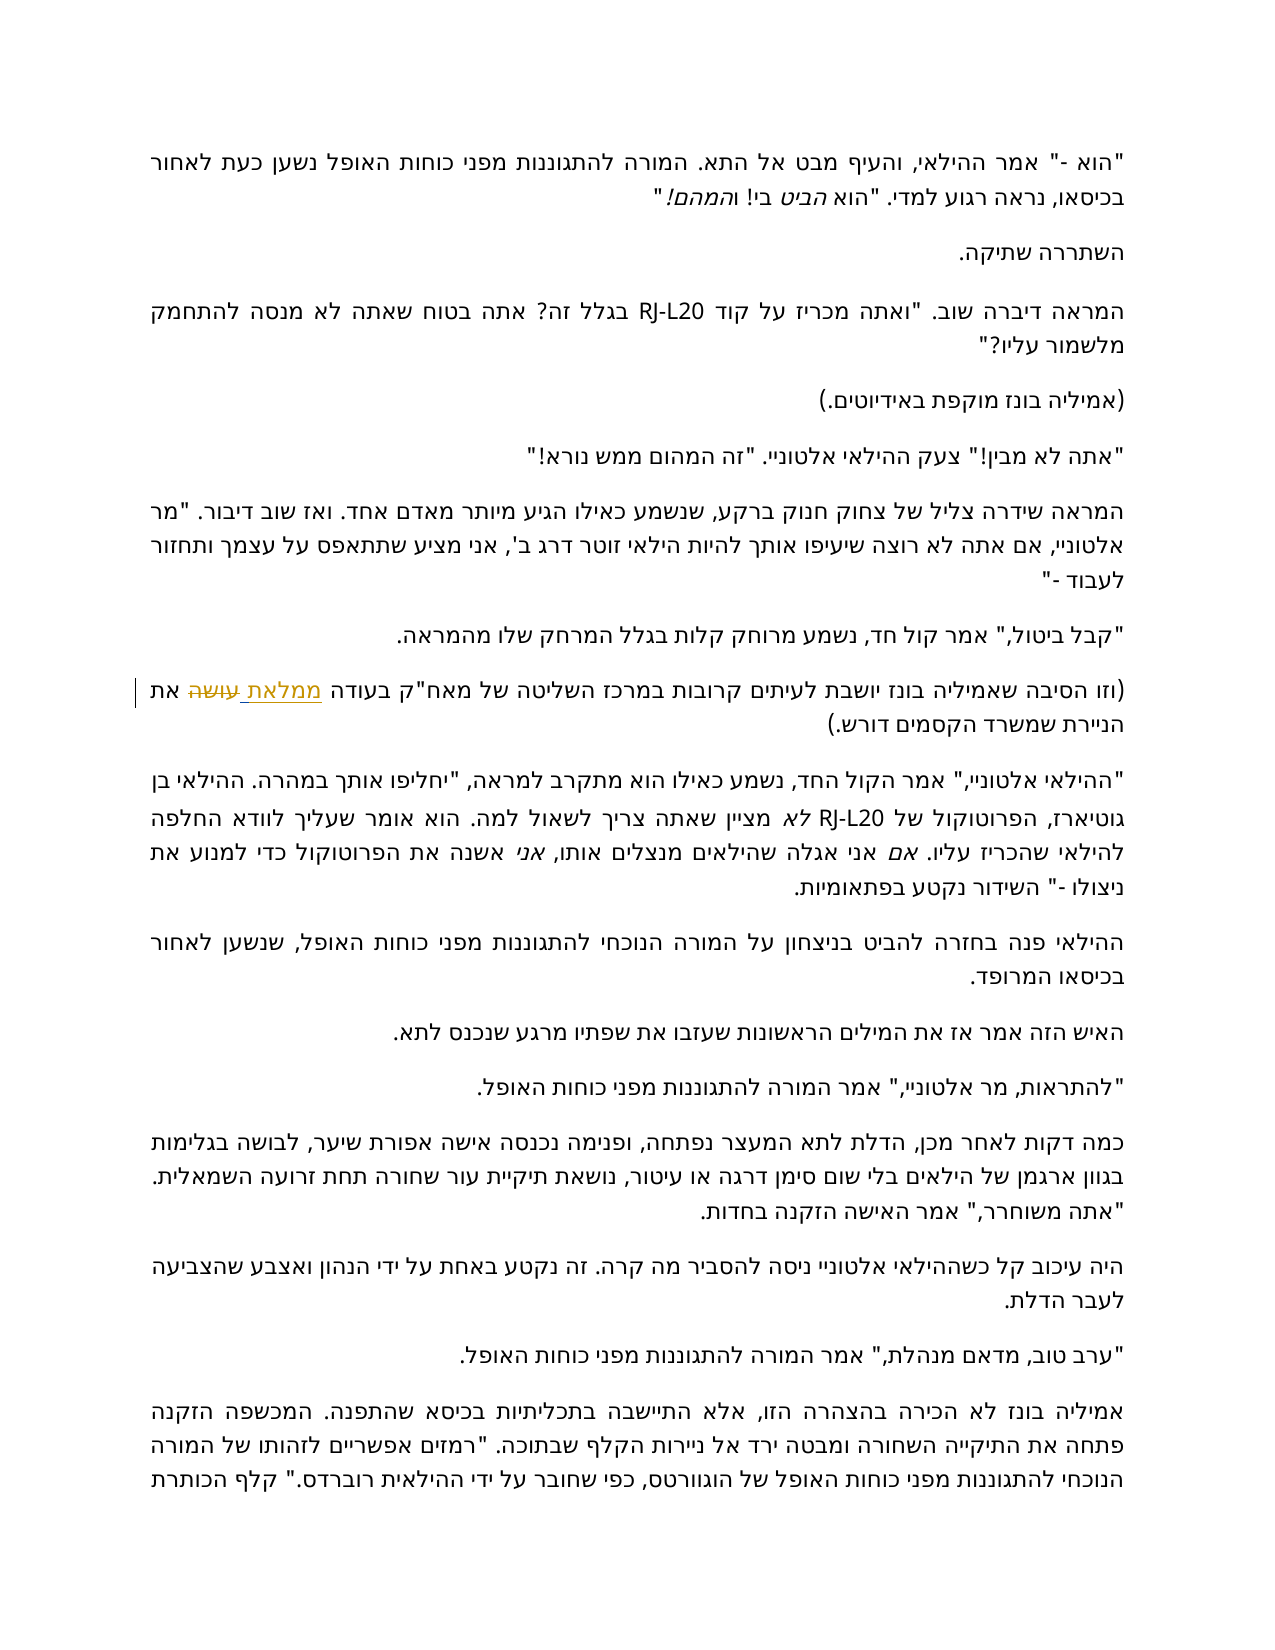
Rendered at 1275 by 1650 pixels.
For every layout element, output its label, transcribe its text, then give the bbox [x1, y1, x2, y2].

text "ההילאי אלטוניי," אמר הקול החד, נשמע כאילו הוא מתקרב למראה, "יחליפו אותך במהרה. ההילאי בן גוטיארז, הפרוטוקול של RJ-L20 לא מציין שאתה צריך לשאול למה. הוא אומר שעליך לוודא החלפה להילאי שהכריז עליו. אם אני אגלה שהילאים מנצלים אותו, אני אשנה את הפרוטוקול כדי למנוע את ניצולו -" השידור נקטע בפתאומיות. [150, 767, 1125, 904]
text היה עיכוב קל כשההילאי אלטוניי ניסה להסביר מה קרה. זה נקטע באחת על ידי הנהון ואצבע שהצביעה לעבר הדלת. [150, 1254, 1125, 1318]
text "ערב טוב, מדאם מנהלת," אמר המורה להתגוננות מפני כוחות האופל. [150, 1343, 1125, 1373]
text (אמיליה בונז מוקפת באידיוטים.) [150, 388, 1125, 418]
text "קבל ביטול," אמר קול חד, נשמע מרוחק קלות בגלל המרחק שלו מהמראה. [150, 623, 1125, 653]
text המראה דיברה שוב. "ואתה מכריז על קוד RJ-L20 בגלל זה? אתה בטוח שאתה לא מנסה להתחמק מלשמור עליו?" [150, 295, 1125, 363]
text האיש הזה אמר אז את המילים הראשונות שעזבו את שפתיו מרגע שנכנס לתא. [150, 1019, 1125, 1049]
text "להתראות, מר אלטוניי," אמר המורה להתגוננות מפני כוחות האופל. [150, 1074, 1125, 1104]
text ההילאי פנה בחזרה להביט בניצחון על המורה הנוכחי להתגוננות מפני כוחות האופל, שנשען לאחור בכיסאו המרופד. [150, 930, 1125, 994]
text "אתה לא מבין!" צעק ההילאי אלטוניי. "זה המהום ממש נורא!" [150, 443, 1125, 473]
text כמה דקות לאחר מכן, הדלת לתא המעצר נפתחה, ופנימה נכנסה אישה אפורת שיער, לבושה בגלימות בגוון ארגמן של הילאים בלי שום סימן דרגה או עיטור, נושאת תיקיית עור שחורה תחת זרועה השמאלית. "אתה משוחרר," אמר האישה הזקנה בחדות. [150, 1130, 1125, 1228]
text השתררה שתיקה. [150, 239, 1125, 269]
text (וזו הסיבה שאמיליה בונז יושבת לעיתים קרובות במרכז השליטה של מאח"ק בעודה את הניירת שמשרד הקסמים דורש.) [150, 678, 1125, 742]
text "הוא -" אמר ההילאי, והעיף מבט אל התא. המורה להתגוננות מפני כוחות האופל נשען כעת לאחור בכיסאו, נראה רגוע למדי. "הוא הביט בי! והמהם!" [150, 150, 1125, 214]
text המראה שידרה צליל של צחוק חנוק ברקע, שנשמע כאילו הגיע מיותר מאדם אחד. ואז שוב דיבור. "מר אלטוניי, אם אתה לא רוצה שיעיפו אותך להיות הילאי זוטר דרג ב', אני מציע שתתאפס על עצמך ותחזור לעבוד -" [150, 499, 1125, 597]
